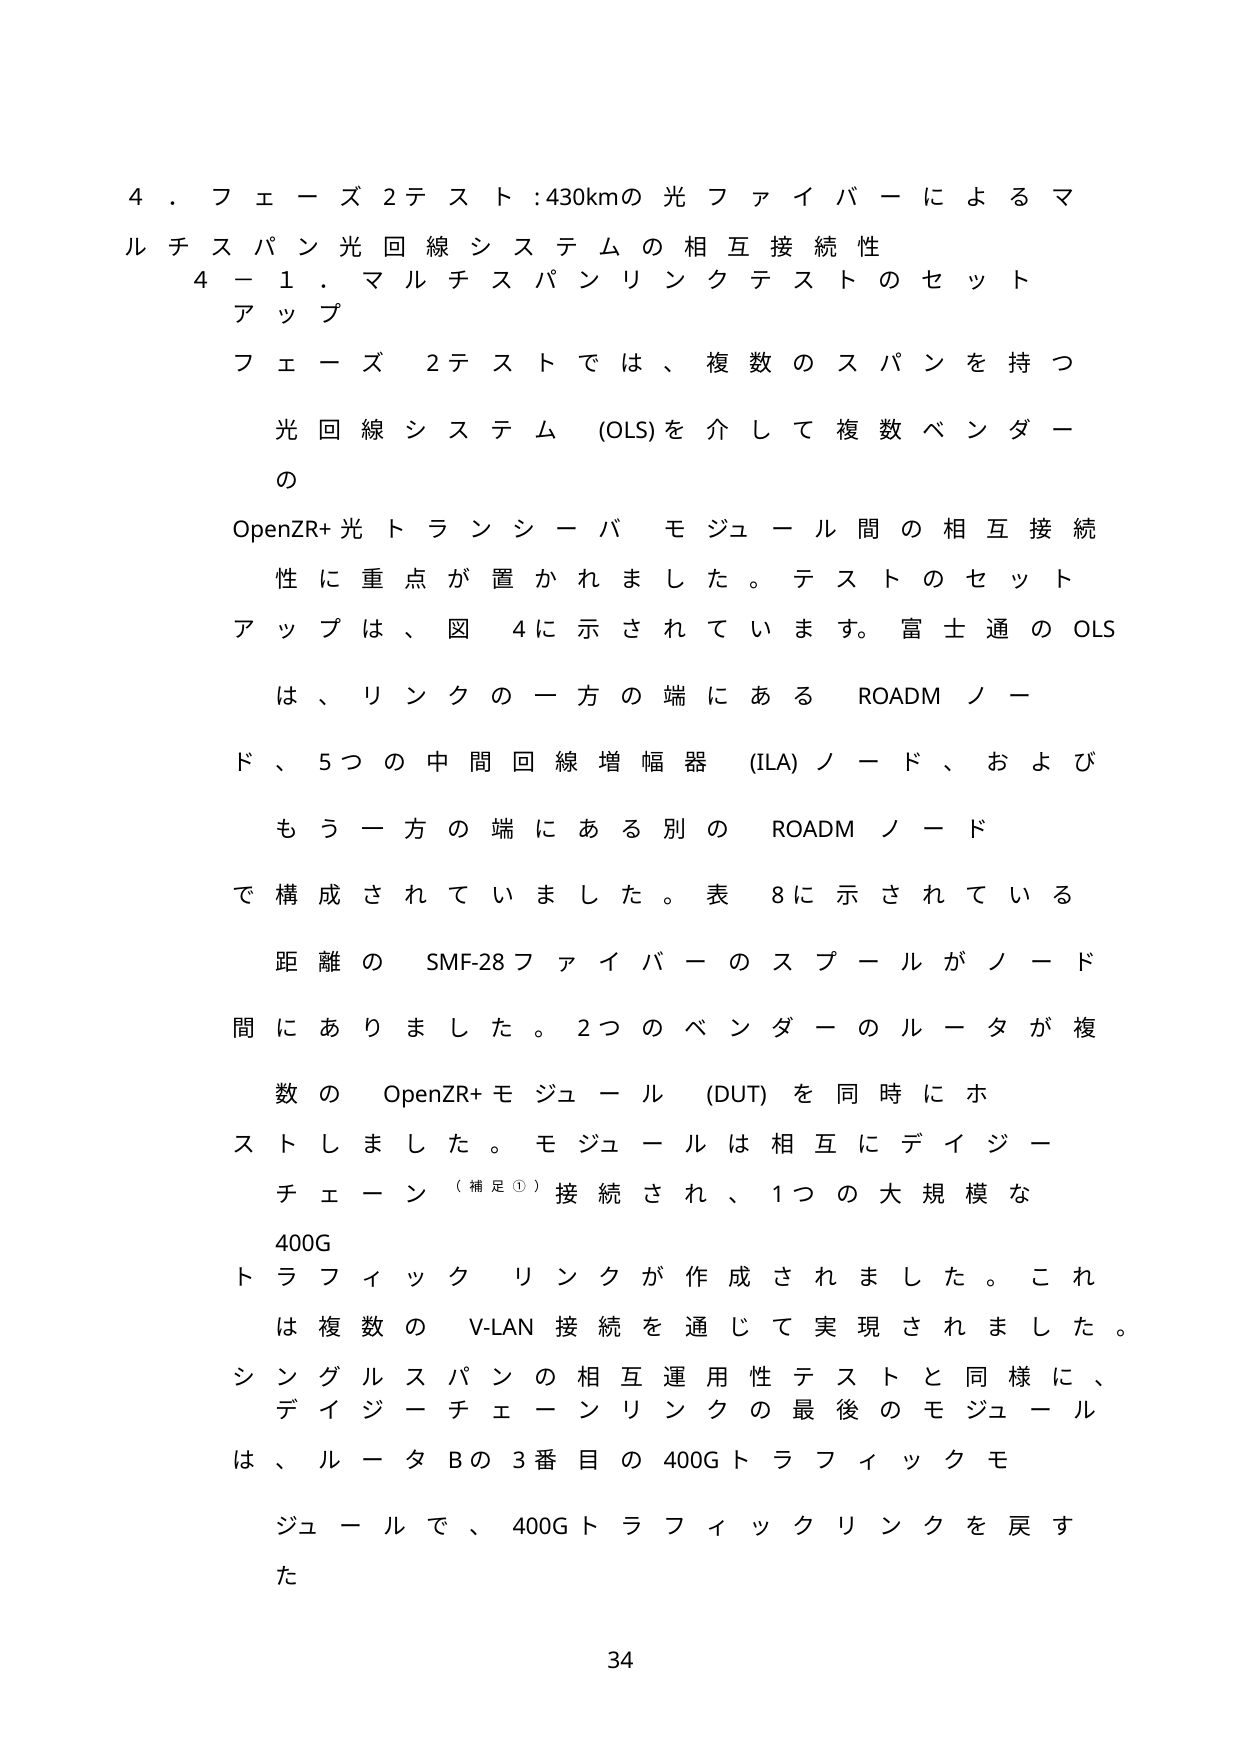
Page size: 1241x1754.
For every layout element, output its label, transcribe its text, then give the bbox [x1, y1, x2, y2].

text ド、5 つの中間回線増幅器 (ILA) ノード、およびもう一方の端にある別の ROADM ノード [211, 727, 1116, 860]
text フェーズ 2 テストでは、複数のスパンを持つ光回線システム (OLS) を介して複数ベンダーの [211, 329, 1116, 495]
text シングルスパンの相互運用性テストと同様に、デイジーチェーンリンクの最後のモジュール [211, 1359, 1116, 1425]
text ４．フェーズ2テスト: 430kmの光ファイバーによるマルチスパン光回線システムの相互接続性 [124, 162, 1116, 262]
text 間にありました。2 つのベンダーのルータが複数の OpenZR+ モジュール (DUT) を同時にホ [211, 993, 1116, 1126]
text は、ルータBの3番目の400Gトラフィックモジュールで、400Gトラフィックリンクを戻すた [211, 1425, 1116, 1591]
text OpenZR+ 光トランシーバ モジュール間の相互接続性に重点が置かれました。テストのセット [211, 495, 1116, 594]
text で構成されていました。表 8に示されている距離の SMF-28 ファイバーのスプールがノード [211, 860, 1116, 993]
text トラフィック リンクが作成されました。これは複数の V-LAN 接続を通じて実現されました。 [211, 1259, 1116, 1359]
text アップは、図 4に示されています。富士通のOLS は、リンクの一方の端にある ROADM ノー [211, 594, 1116, 727]
text ストしました。モジュールは相互にデイジーチェーン（補足①）接続され、1 つの大規模な 400G [211, 1126, 1116, 1259]
text ４－１．マルチスパンリンクテストのセットアップ [167, 262, 1116, 329]
